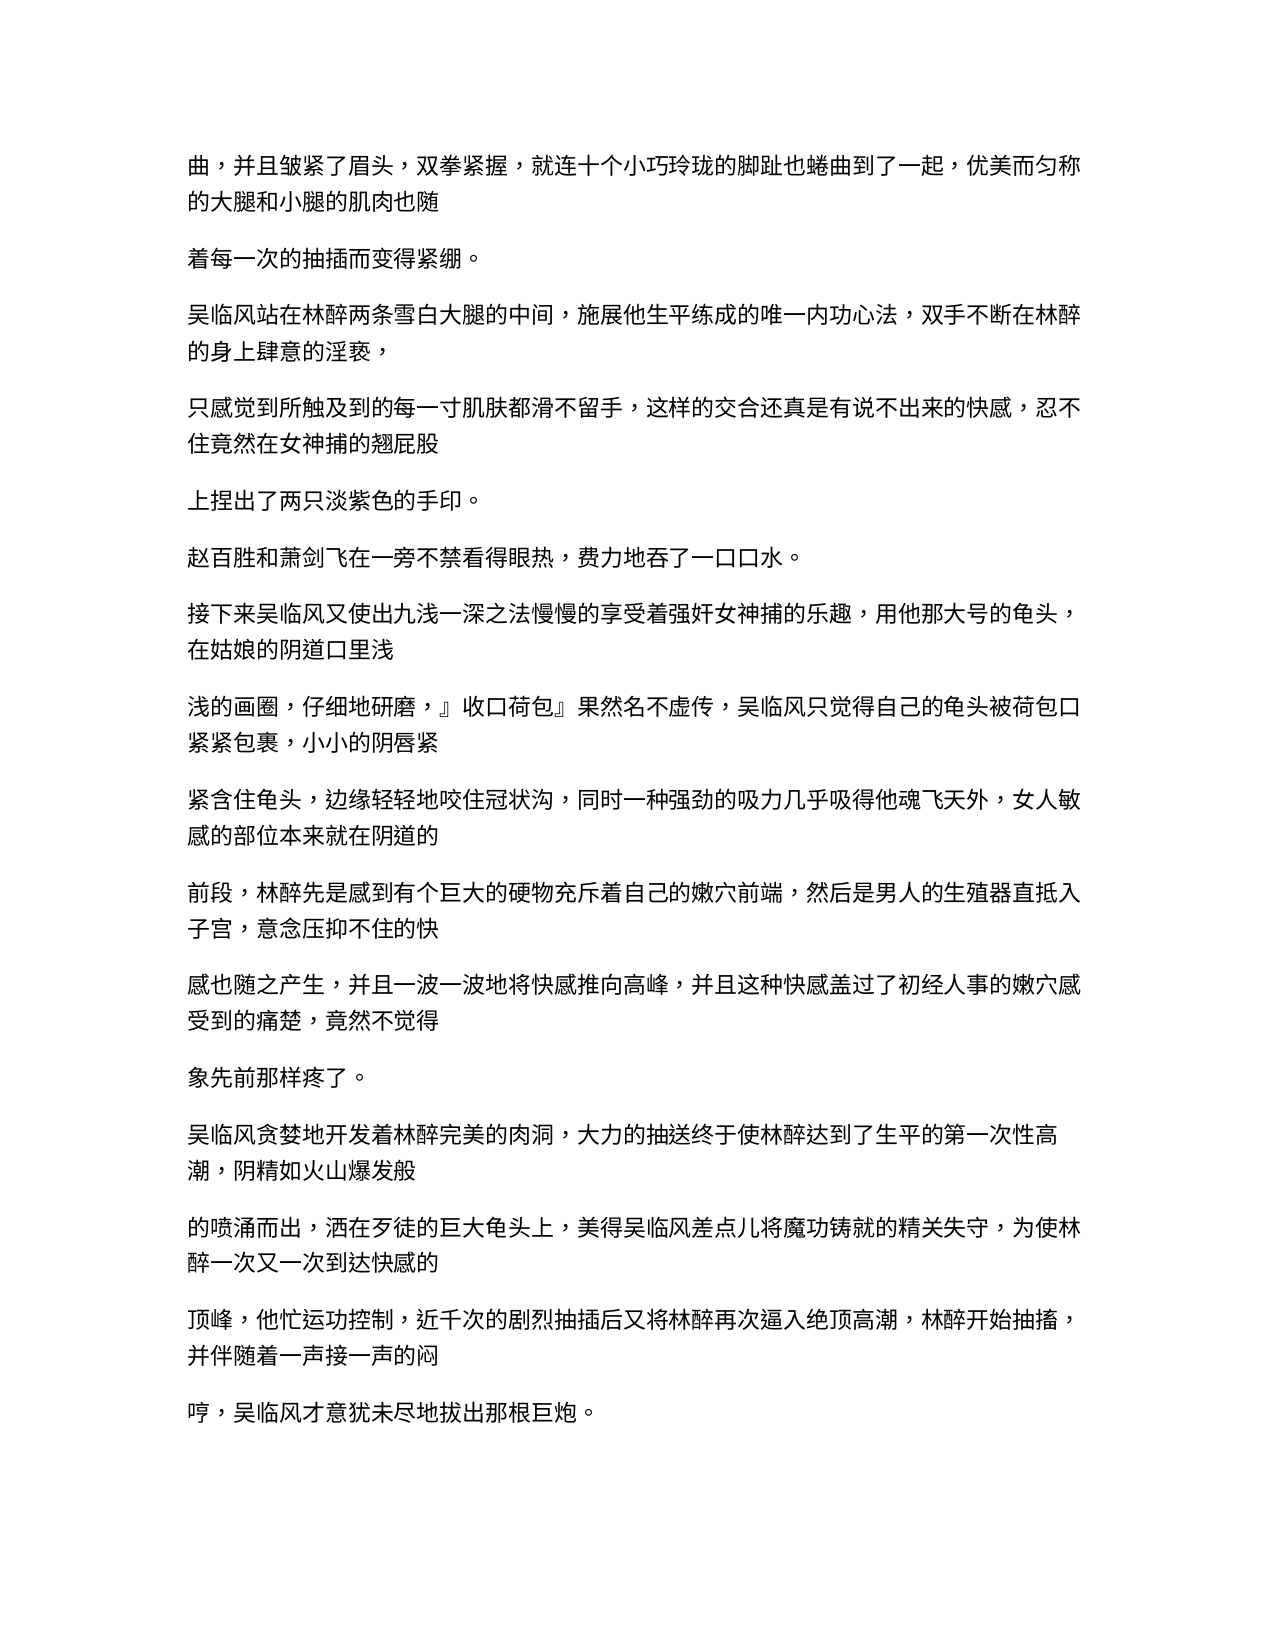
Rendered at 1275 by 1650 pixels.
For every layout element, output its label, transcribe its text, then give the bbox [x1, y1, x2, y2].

text 接下来吴临风又使出九浅一深之法慢慢的享受着强奸女神捕的乐趣，用他那大号的龟头，在姑娘的阴道口里浅 [187, 598, 1087, 666]
text 吴临风贪婪地开发着林醉完美的肉洞，大力的抽送终于使林醉达到了生平的第一次性高潮，阴精如火山爆发般 [187, 1119, 1087, 1186]
text 吴临风站在林醉两条雪白大腿的中间，施展他生平练成的唯一内功心法，双手不断在林醉的身上肆意的淫亵， [187, 299, 1087, 367]
text 顶峰，他忙运功控制，近千次的剧烈抽插后又将林醉再次逼入绝顶高潮，林醉开始抽搐，并伴随着一声接一声的闷 [187, 1304, 1087, 1371]
text 上捏出了两只淡紫色的手印。 [187, 485, 1087, 516]
text 曲，并且皱紧了眉头，双拳紧握，就连十个小巧玲珑的脚趾也蜷曲到了一起，优美而匀称的大腿和小腿的肌肉也随 [187, 150, 1087, 217]
text 哼，吴临风才意犹未尽地拔出那根巨炮。 [187, 1397, 1087, 1428]
text 前段，林醉先是感到有个巨大的硬物充斥着自己的嫩穴前端，然后是男人的生殖器直抵入子宫，意念压抑不住的快 [187, 877, 1087, 944]
text 赵百胜和萧剑飞在一旁不禁看得眼热，费力地吞了一口口水。 [187, 542, 1087, 573]
text 象先前那样疼了。 [187, 1062, 1087, 1093]
text 浅的画圈，仔细地研磨，』收口荷包』果然名不虚传，吴临风只觉得自己的龟头被荷包口紧紧包裹，小小的阴唇紧 [187, 691, 1087, 758]
text 感也随之产生，并且一波一波地将快感推向高峰，并且这种快感盖过了初经人事的嫩穴感受到的痛楚，竟然不觉得 [187, 969, 1087, 1036]
text 着每一次的抽插而变得紧绷。 [187, 243, 1087, 274]
text 紧含住龟头，边缘轻轻地咬住冠状沟，同时一种强劲的吸力几乎吸得他魂飞天外，女人敏感的部位本来就在阴道的 [187, 784, 1087, 851]
text 只感觉到所触及到的每一寸肌肤都滑不留手，这样的交合还真是有说不出来的快感，忍不住竟然在女神捕的翘屁股 [187, 392, 1087, 459]
text 的喷涌而出，洒在歹徒的巨大龟头上，美得吴临风差点儿将魔功铸就的精关失守，为使林醉一次又一次到达快感的 [187, 1211, 1087, 1279]
